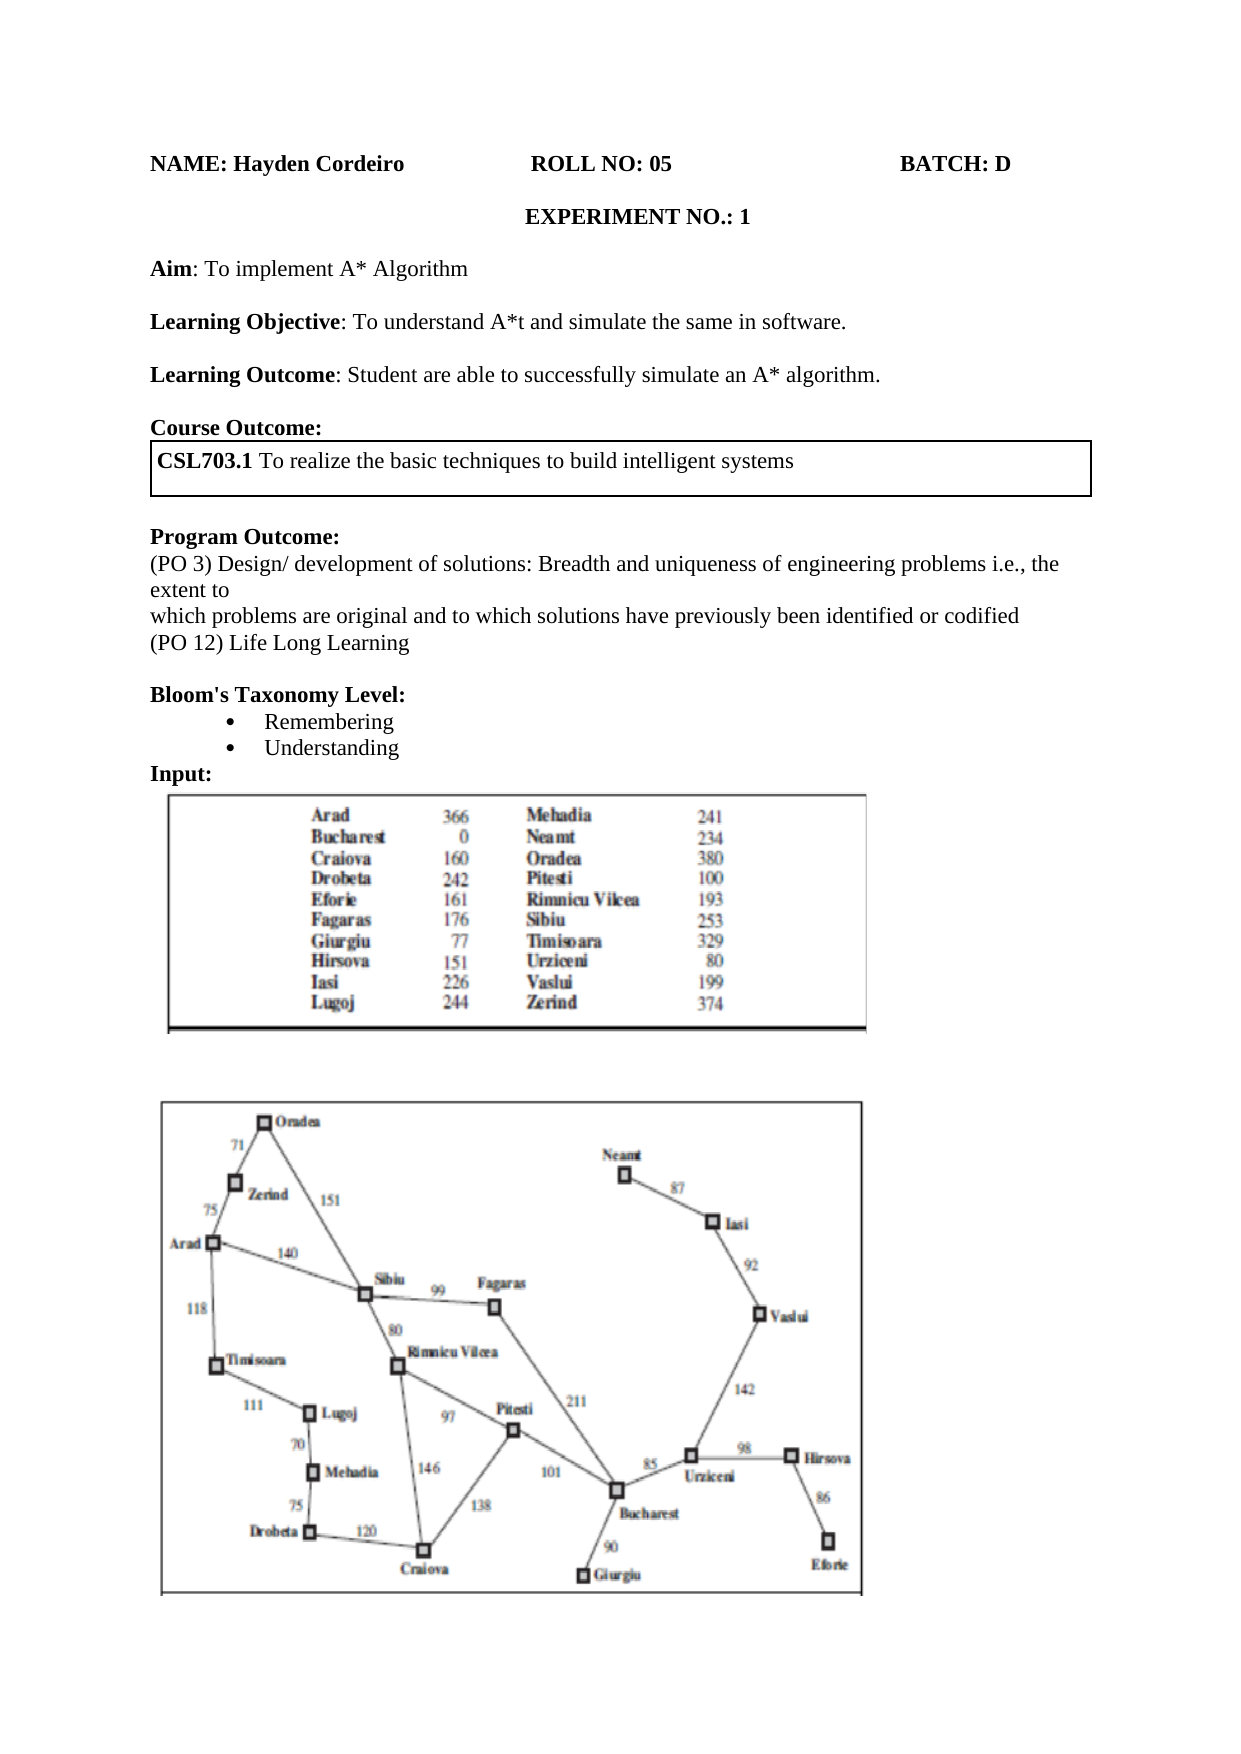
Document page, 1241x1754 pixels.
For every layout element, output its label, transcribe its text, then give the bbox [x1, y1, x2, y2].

text Input: [150, 760, 1090, 787]
text Program Outcome: [150, 523, 1090, 549]
text (PO 3) Design/ development of solutions: Breadth and uniqueness of engineering problems i.e., the extent to [150, 549, 1090, 602]
list Remembering [227, 708, 1090, 734]
text EXPERIMENT NO.: 1 [450, 203, 1090, 229]
table_header CSL703.1 To realize the basic techniques to build intelligent systems [152, 442, 1090, 495]
list Understanding [227, 734, 1090, 760]
picture [150, 786, 867, 1603]
text (PO 12) Life Long Learning [150, 629, 1090, 655]
text which problems are original and to which solutions have previously been identified or codified [150, 602, 1090, 629]
text NAME: Hayden Cordeiro ROLL NO: 05 BATCH: D [150, 150, 1090, 176]
text Bloom's Taxonomy Level: [150, 681, 1090, 708]
text Course Outcome: [150, 413, 1090, 440]
text Aim: To implement A* Algorithm [150, 255, 1090, 282]
text Learning Objective: To understand A*t and simulate the same in software. [150, 308, 1090, 334]
text Learning Outcome: Student are able to successfully simulate an A* algorithm. [150, 361, 1090, 387]
